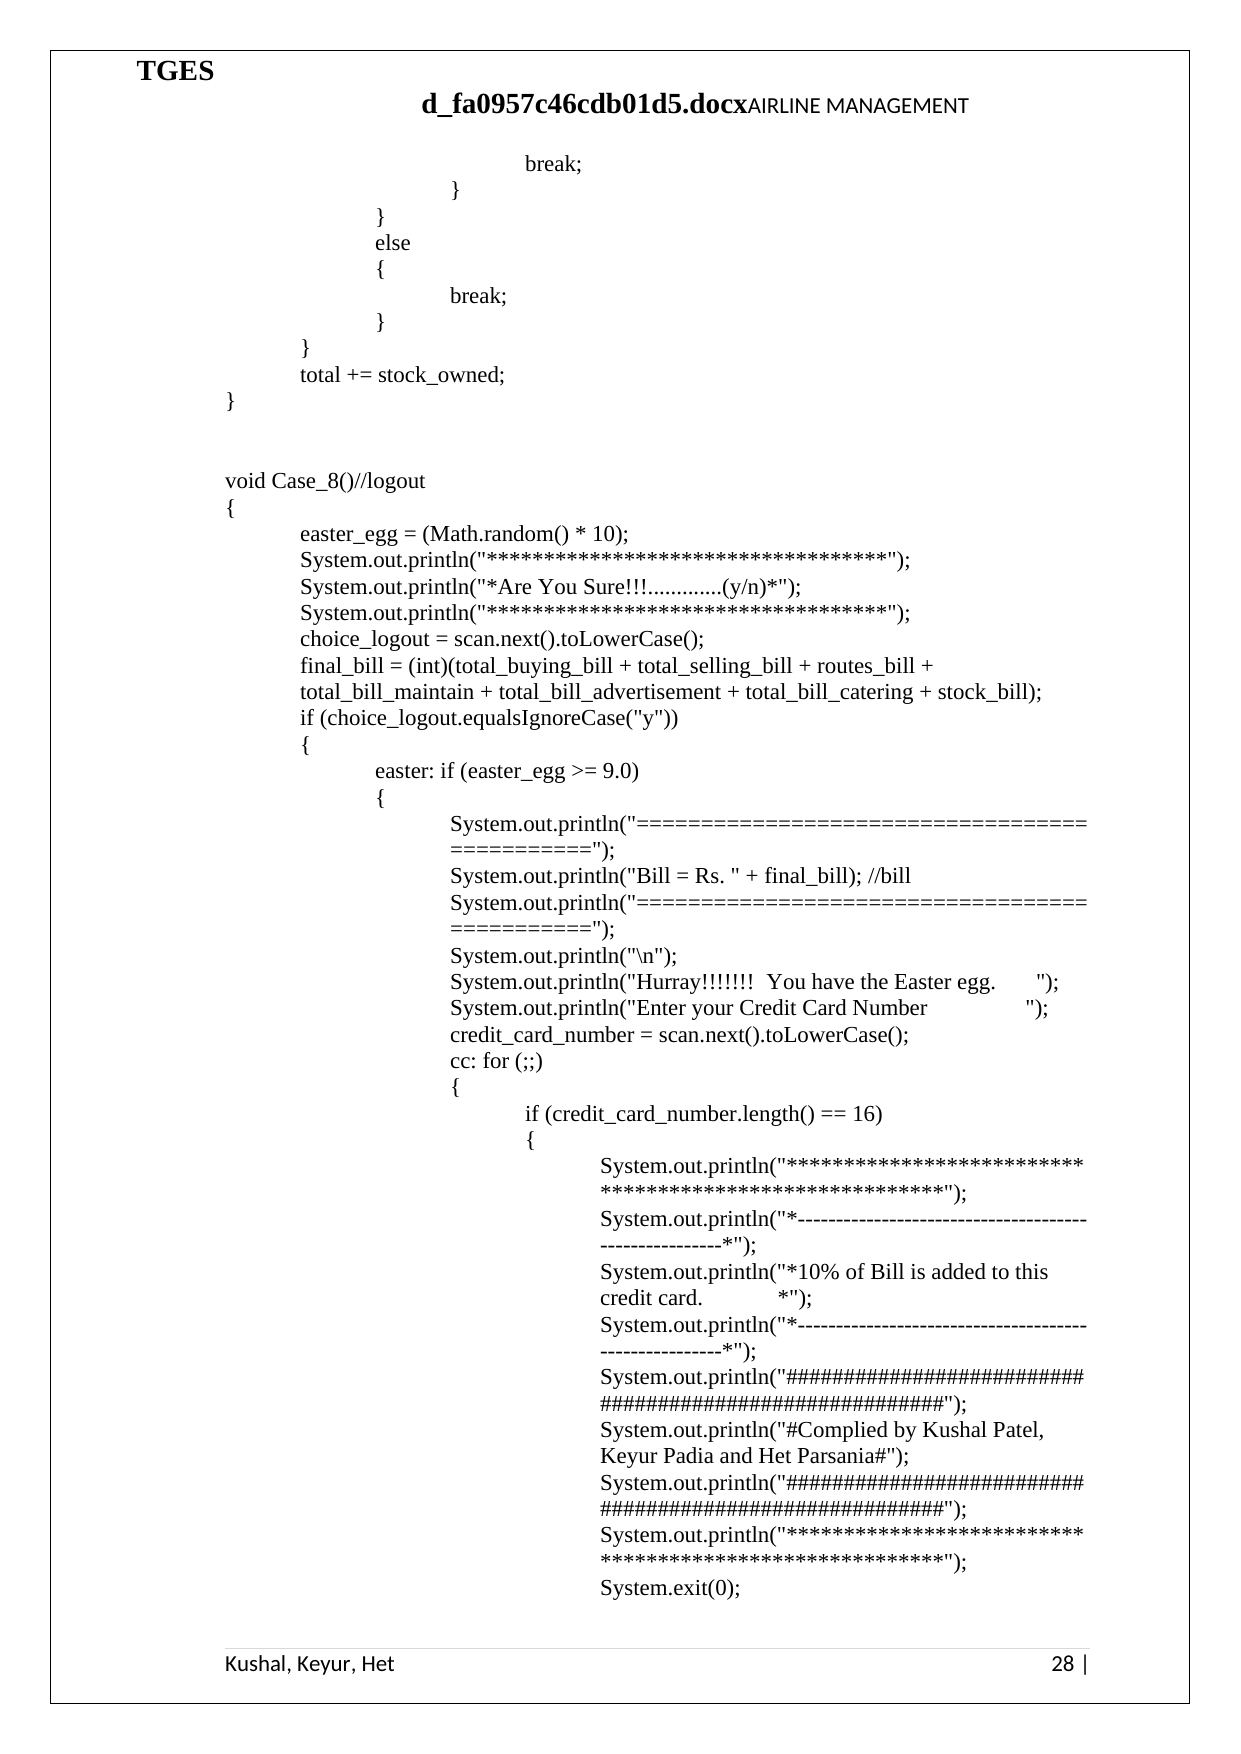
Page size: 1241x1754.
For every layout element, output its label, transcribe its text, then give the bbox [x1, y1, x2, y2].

text } [225, 387, 1090, 413]
text break; [450, 150, 1090, 176]
text System.out.println("Hurray!!!!!!! You have the Easter egg. "); [450, 968, 1090, 994]
text System.out.println("*------------------------------------------------------*"); [600, 1205, 1090, 1258]
text } [225, 203, 1090, 229]
text cc: for (;;) [450, 1047, 1090, 1073]
text { [225, 731, 1090, 757]
text System.out.println("\n"); [450, 942, 1090, 968]
text System.out.println("*------------------------------------------------------*"); [600, 1311, 1090, 1363]
text System.out.println("=============================================="); [450, 889, 1090, 942]
text System.out.println("***********************************"); [225, 599, 1090, 625]
text { [225, 494, 1090, 520]
text else [225, 229, 1090, 255]
text choice_logout = scan.next().toLowerCase(); [225, 625, 1090, 652]
text System.out.println("*10% of Bill is added to this credit card. *"); [600, 1258, 1090, 1311]
text credit_card_number = scan.next().toLowerCase(); [450, 1021, 1090, 1047]
text System.exit(0); [600, 1574, 1090, 1601]
text total += stock_owned; [225, 361, 1090, 387]
text } [225, 176, 1090, 203]
text } [225, 308, 1090, 334]
text System.out.println("########################################################"); [600, 1469, 1090, 1521]
text { [225, 1073, 1090, 1100]
text if (credit_card_number.length() == 16) [450, 1100, 1090, 1126]
text { [225, 255, 1090, 282]
text System.out.println("=============================================="); [450, 810, 1090, 863]
text final_bill = (int)(total_buying_bill + total_selling_bill + routes_bill + total_bill_maintain + total_bill_advertisement + total_bill_catering + stock_bill); [300, 652, 1090, 704]
text System.out.println("***********************************"); [225, 546, 1090, 573]
text } [225, 334, 1090, 361]
text { [225, 1126, 1090, 1152]
text { [225, 783, 1090, 810]
text void Case_8()//logout [225, 467, 1090, 494]
text System.out.println("########################################################"); [600, 1363, 1090, 1416]
text System.out.println("#Complied by Kushal Patel, Keyur Padia and Het Parsania#"); [600, 1416, 1090, 1469]
text System.out.println("*Are You Sure!!!.............(y/n)*"); [225, 573, 1090, 599]
text easter: if (easter_egg >= 9.0) [225, 757, 1090, 783]
text System.out.println("********************************************************"); [600, 1152, 1090, 1205]
text if (choice_logout.equalsIgnoreCase("y")) [300, 704, 1090, 731]
text break; [225, 282, 1090, 308]
text System.out.println("********************************************************"); [600, 1521, 1090, 1574]
text easter_egg = (Math.random() * 10); [225, 520, 1090, 546]
text System.out.println("Enter your Credit Card Number "); [450, 994, 1090, 1021]
text System.out.println("Bill = Rs. " + final_bill); //bill [450, 863, 1090, 889]
